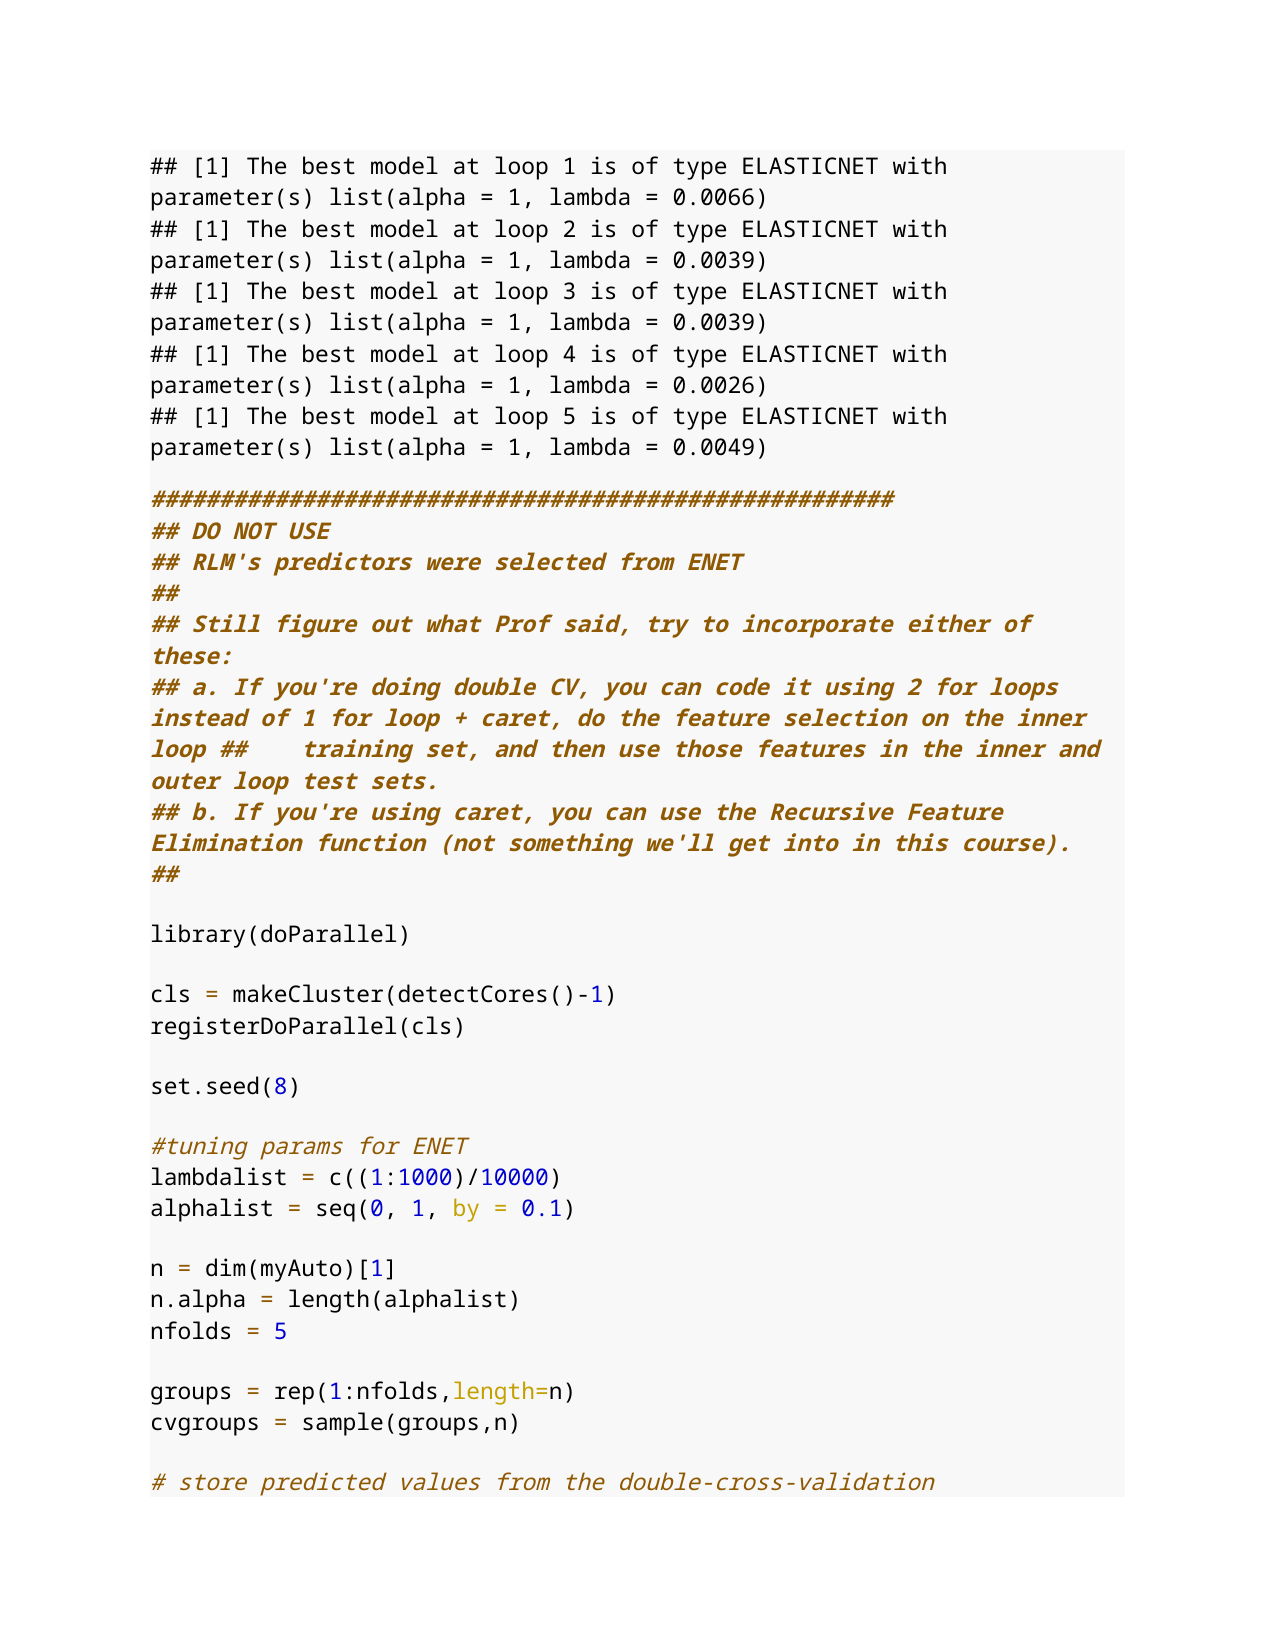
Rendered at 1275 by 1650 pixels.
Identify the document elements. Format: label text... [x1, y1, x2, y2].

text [150, 483, 1125, 1497]
text ## [1] The best model at loop 1 is of type ELASTICNET with parameter(s) list(alpha = 1, lambda = 0.0066) ## [1] The best model at loop 2 is of type ELASTICNET with parameter(s) list(alpha = 1, lambda = 0.0039) ## [1] The best model at loop 3 is of type ELASTICNET with parameter(s) list(alpha = 1, lambda = 0.0039) ## [1] The best model at loop 4 is of type ELASTICNET with parameter(s) list(alpha = 1, lambda = 0.0026) ## [1] The best model at loop 5 is of type ELASTICNET with parameter(s) list(alpha = 1, lambda = 0.0049) [150, 150, 1125, 462]
